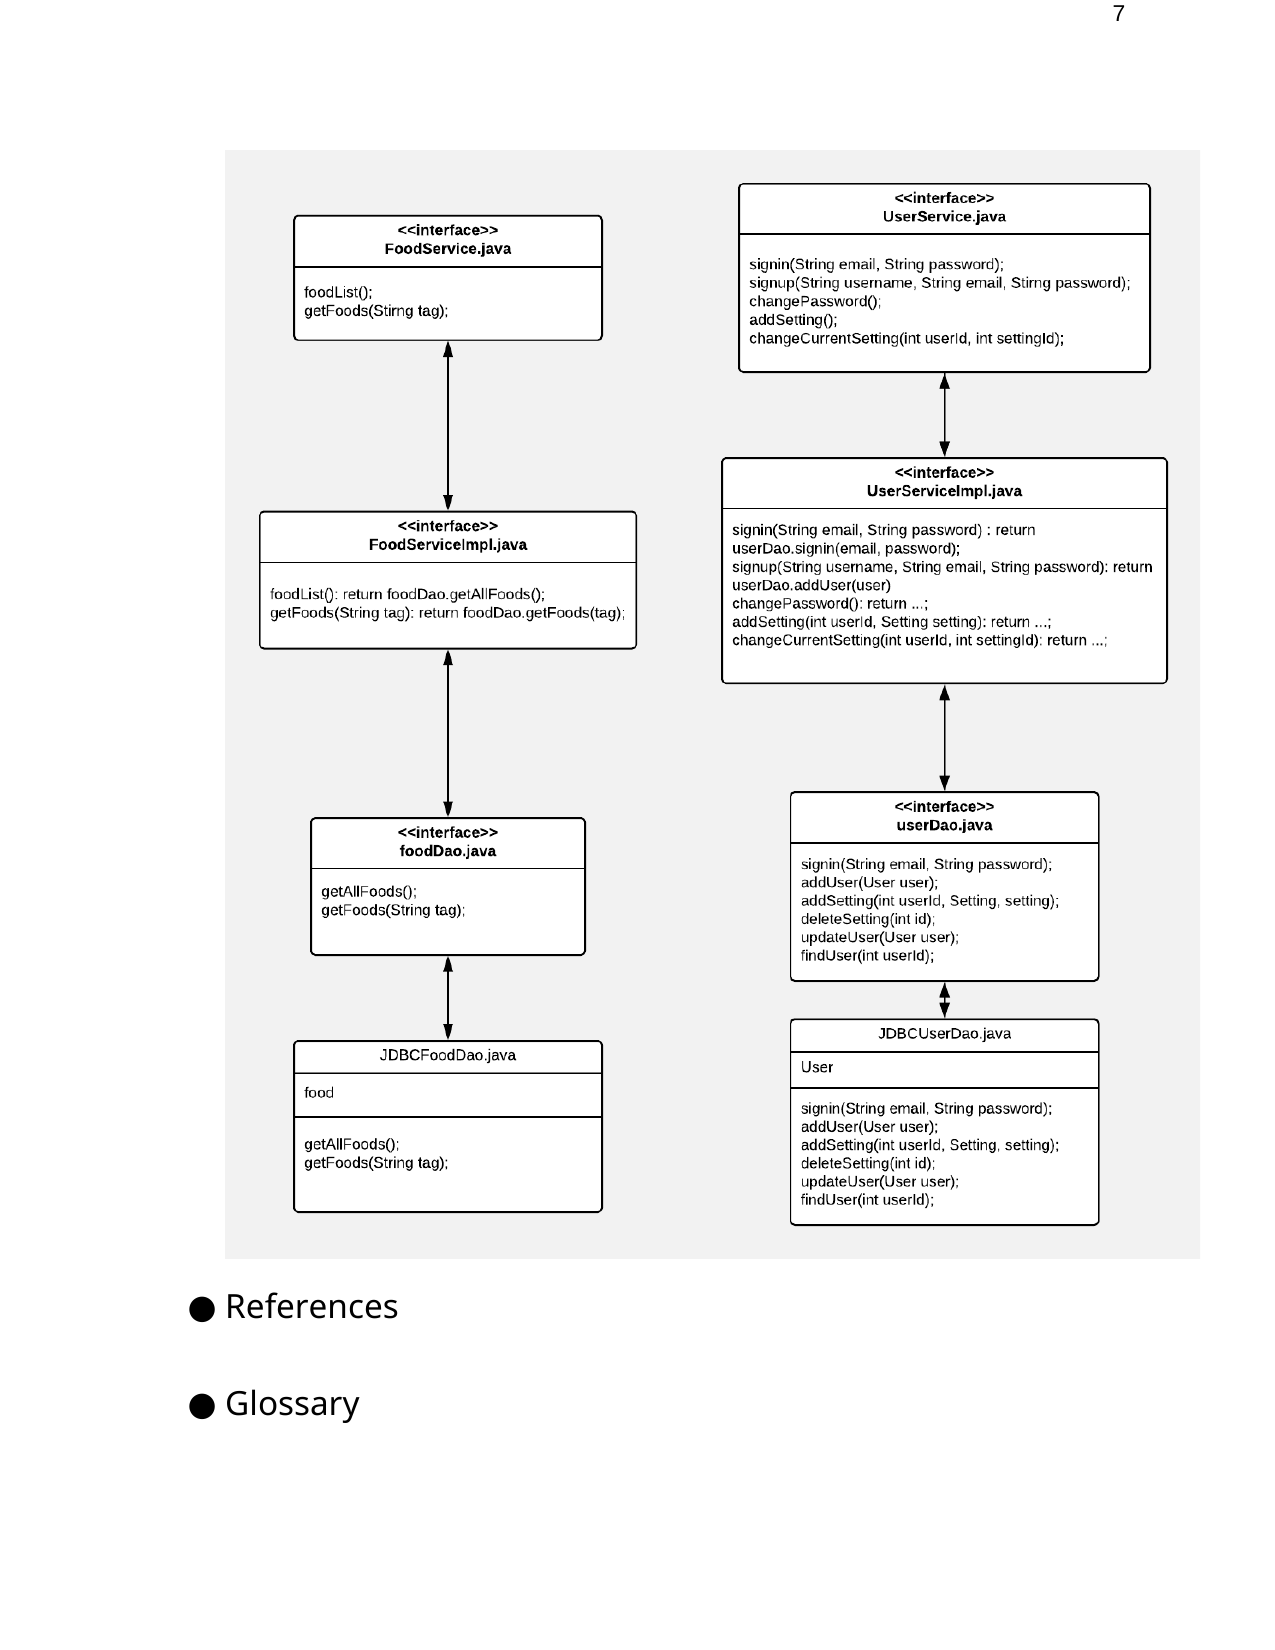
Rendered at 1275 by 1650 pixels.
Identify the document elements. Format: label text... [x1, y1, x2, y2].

picture [225, 150, 1200, 1259]
subtitle Glossary [187, 1379, 1125, 1425]
subtitle References [187, 1283, 1125, 1328]
